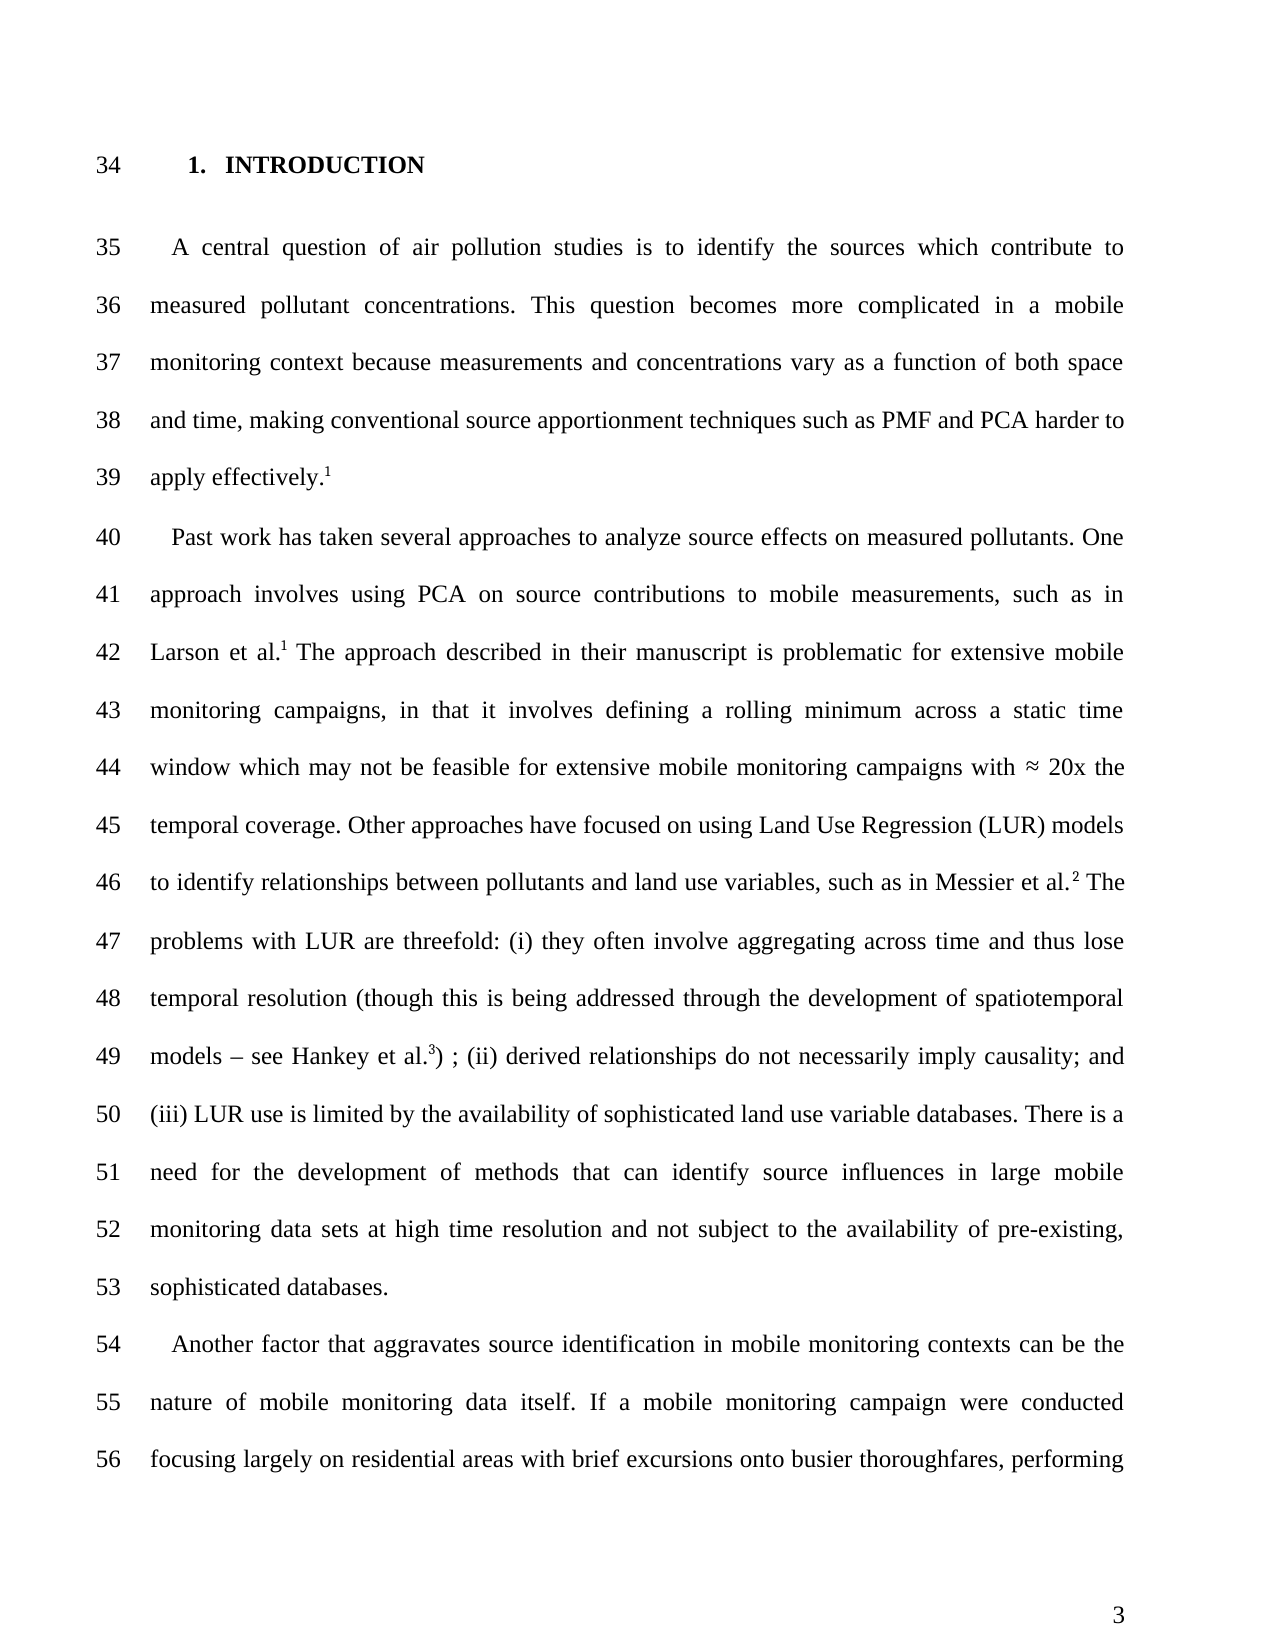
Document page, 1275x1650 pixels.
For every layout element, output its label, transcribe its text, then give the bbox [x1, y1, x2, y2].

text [150, 1329, 1125, 1473]
list INTRODUCTION [187, 150, 1125, 179]
text A central question of air pollution studies is to identify the sources which contribute to measured pollutant concentrations. This question becomes more complicated in a mobile monitoring context because measurements and concentrations vary as a function of both space and time, making conventional source apportionment techniques such as PMF and PCA harder to apply effectively.1 [150, 232, 1125, 492]
text Past work has taken several approaches to analyze source effects on measured pollutants. One approach involves using PCA on source contributions to mobile measurements, such as in Larson et al.1 The approach described in their manuscript is problematic for extensive mobile monitoring campaigns, in that it involves defining a rolling minimum across a static time window which may not be feasible for extensive mobile monitoring campaigns with 20x the temporal coverage. Other approaches have focused on using Land Use Regression (LUR) models to identify relationships between pollutants and land use variables, such as in Messier et al.2 The problems with LUR are threefold: (i) they often involve aggregating across time and thus lose temporal resolution (though this is being addressed through the development of spatiotemporal models – see Hankey et al.3) ; (ii) derived relationships do not necessarily imply causality; and (iii) LUR use is limited by the availability of sophisticated land use variable databases. There is a need for the development of methods that can identify source influences in large mobile monitoring data sets at high time resolution and not subject to the availability of pre-existing, sophisticated databases. [150, 522, 1125, 1300]
